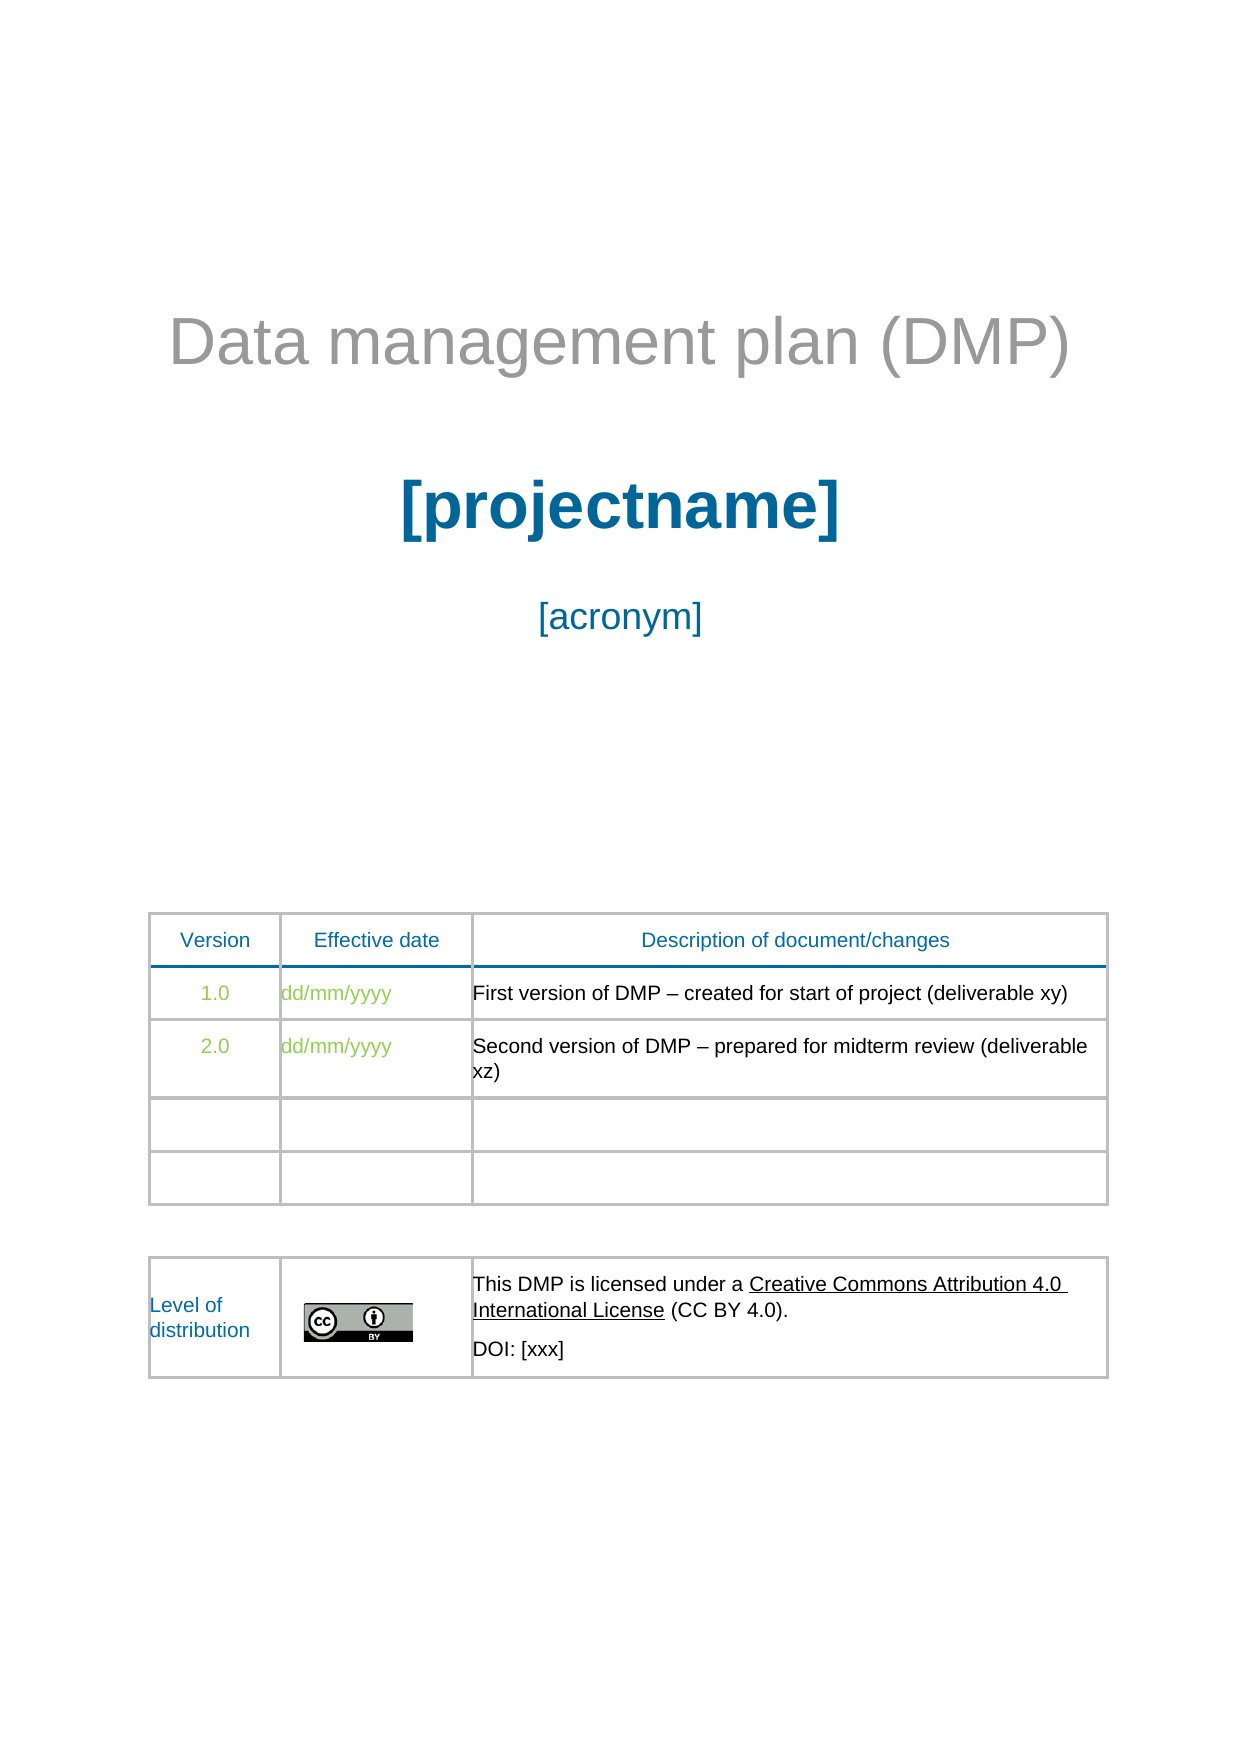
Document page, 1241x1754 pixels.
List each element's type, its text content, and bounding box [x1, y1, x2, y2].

picture [303, 1303, 413, 1342]
table_cell [151, 1100, 279, 1149]
table_cell [474, 1153, 1106, 1203]
table_cell [474, 1100, 1106, 1149]
table_cell dd/mm/yyyy [282, 968, 471, 1018]
table_cell 2.0 [151, 1021, 279, 1096]
table_cell [282, 1153, 471, 1203]
table_header [282, 1259, 471, 1376]
table_header Level of distribution [151, 1259, 279, 1376]
table_cell dd/mm/yyyy [282, 1021, 471, 1096]
table_header This DMP is licensed under a Creative Commons Attribution 4.0 International License (CC BY 4.0). DOI: [xxx] [474, 1259, 1106, 1376]
table_header Description of document/changes [474, 915, 1106, 965]
text [acronym] [148, 594, 1092, 637]
title Data management plan (DMP) [148, 302, 1092, 379]
table_cell 1.0 [151, 968, 279, 1018]
table_cell [151, 1153, 279, 1203]
table_cell First version of DMP – created for start of project (deliverable xy) [474, 968, 1106, 1018]
text [projectname] [148, 466, 1092, 543]
table_header Effective date [282, 915, 471, 965]
table_header Version [151, 915, 279, 965]
table_cell Second version of DMP – prepared for midterm review (deliverable xz) [474, 1021, 1106, 1096]
table_cell [282, 1100, 471, 1149]
